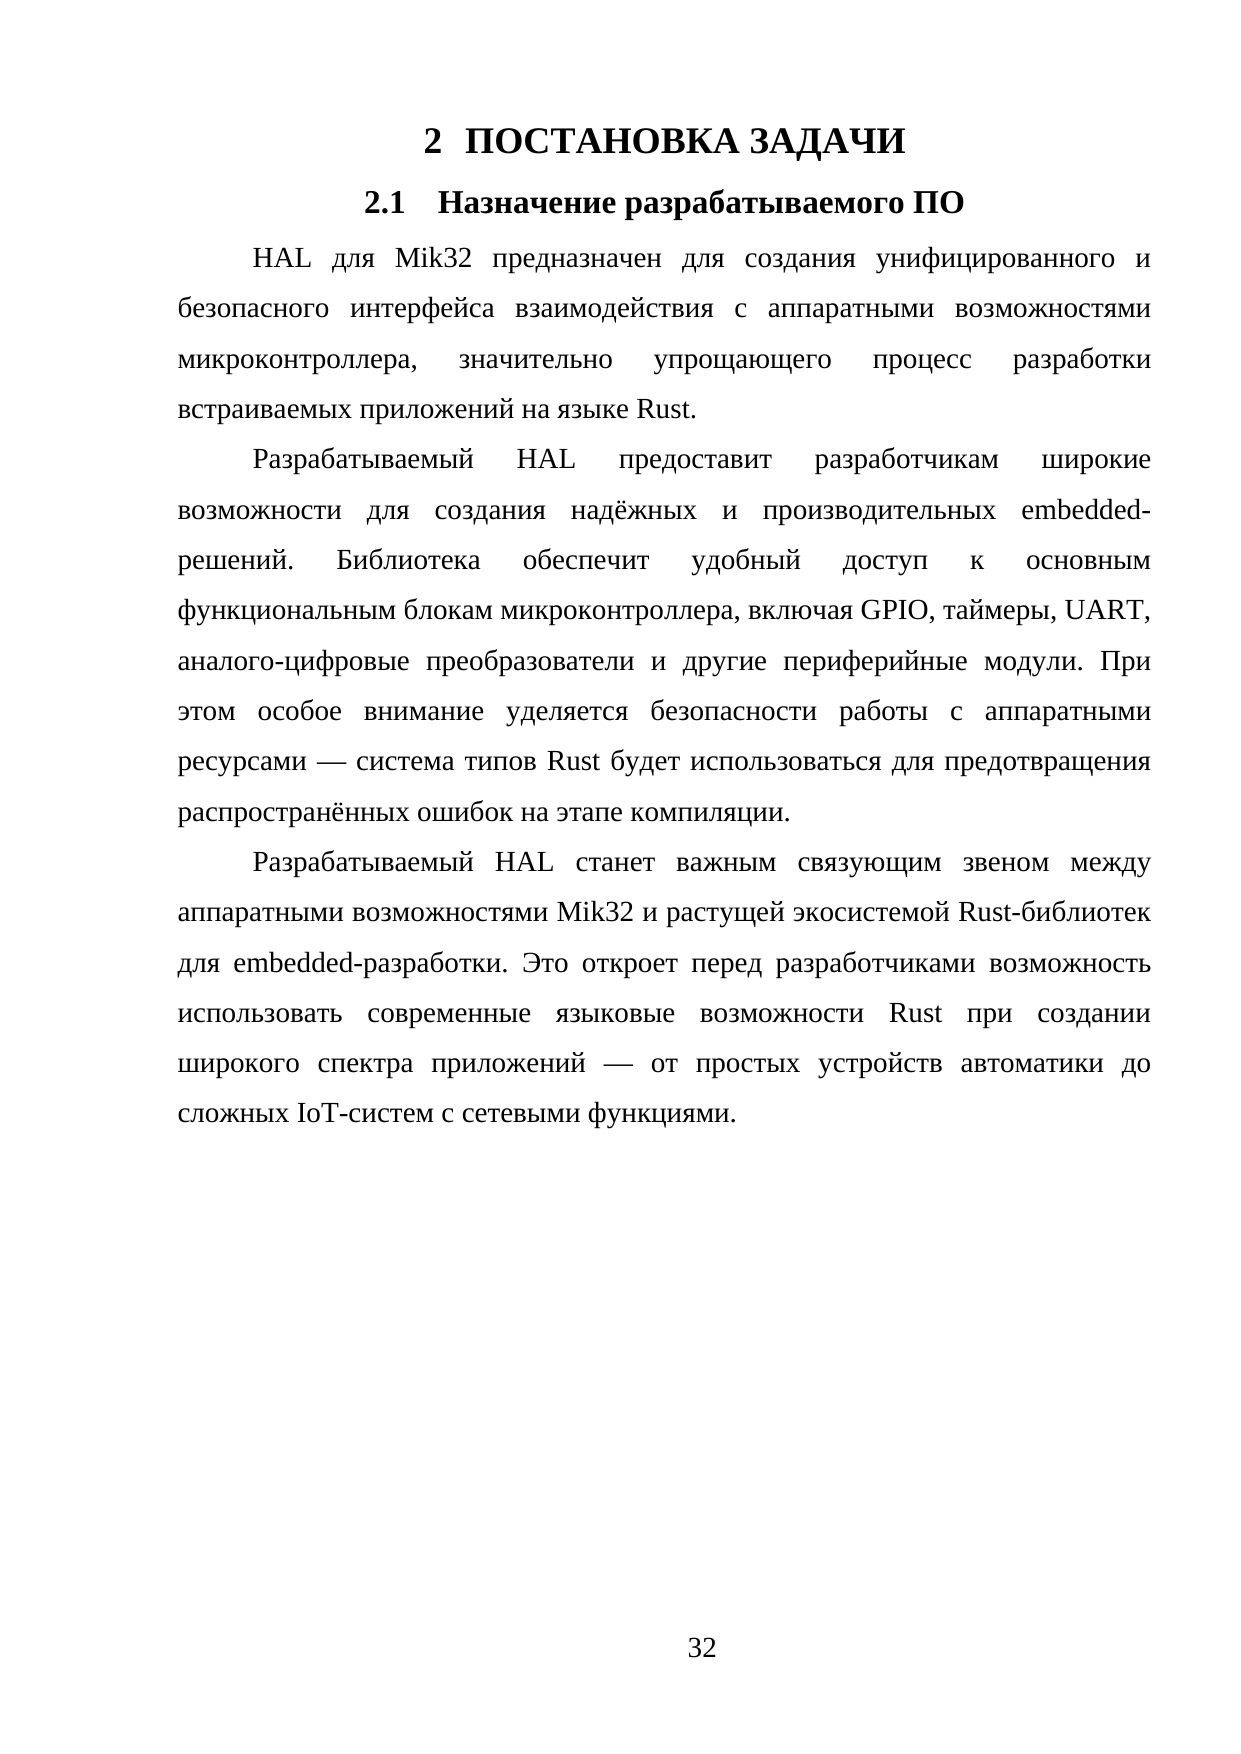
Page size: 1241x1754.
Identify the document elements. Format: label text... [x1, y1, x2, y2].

subtitle Назначение разрабатываемого ПО [177, 183, 1152, 221]
list ПОСТАНОВКА ЗАДАЧИ [177, 118, 1152, 161]
text Разрабатываемый HAL станет важным связующим звеном между аппаратными возможностями Mik32 и растущей экосистемой Rust-библиотек для embedded-разработки. Это откроет перед разработчиками возможность использовать современные языковые возможности Rust при создании широкого спектра приложений — от простых устройств автоматики до сложных IoT-систем с сетевыми функциями. [177, 844, 1152, 1129]
text HAL для Mik32 предназначен для создания унифицированного и безопасного интерфейса взаимодействия с аппаратными возможностями микроконтроллера, значительно упрощающего процесс разработки встраиваемых приложений на языке Rust. [177, 240, 1152, 425]
text Разрабатываемый HAL предоставит разработчикам широкие возможности для создания надёжных и производительных embedded-решений. Библиотека обеспечит удобный доступ к основным функциональным блокам микроконтроллера, включая GPIO, таймеры, UART, аналого-цифровые преобразователи и другие периферийные модули. При этом особое внимание уделяется безопасности работы с аппаратными ресурсами — система типов Rust будет использоваться для предотвращения распространённых ошибок на этапе компиляции. [177, 442, 1152, 827]
